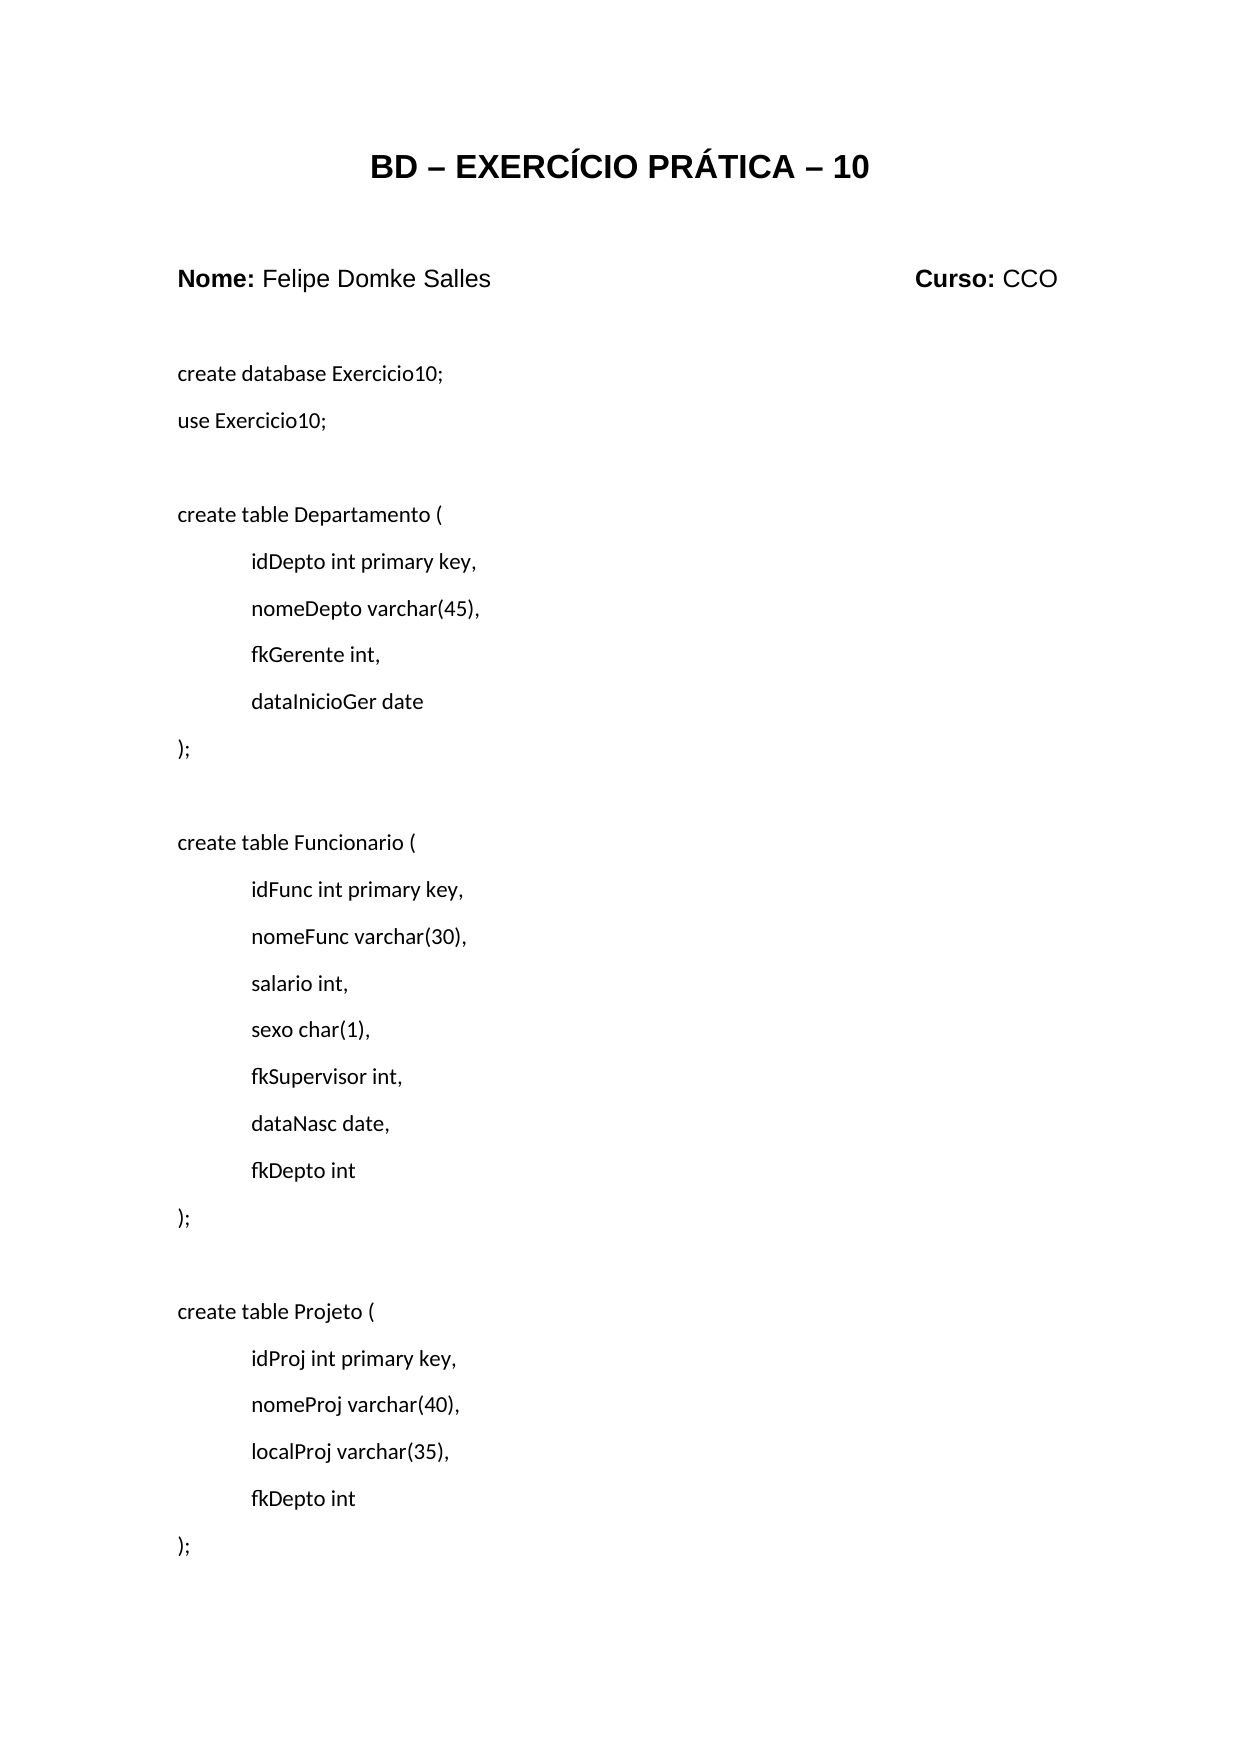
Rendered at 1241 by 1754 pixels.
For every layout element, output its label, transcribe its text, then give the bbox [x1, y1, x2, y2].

text Nome: Felipe Domke Salles Curso: CCO [177, 264, 1063, 293]
text fkDepto int [177, 1484, 1063, 1512]
text BD – EXERCÍCIO PRÁTICA – 10 [177, 148, 1063, 186]
text salario int, [177, 969, 1063, 997]
text sexo char(1), [177, 1016, 1063, 1043]
text create database Exercicio10; [177, 359, 1063, 387]
text dataInicioGer date [177, 687, 1063, 715]
text ); [177, 1531, 1063, 1559]
text ); [177, 1203, 1063, 1231]
text nomeFunc varchar(30), [177, 922, 1063, 950]
text create table Departamento ( [177, 500, 1063, 528]
text nomeDepto varchar(45), [177, 594, 1063, 622]
text nomeProj varchar(40), [177, 1391, 1063, 1418]
text idProj int primary key, [177, 1344, 1063, 1372]
text create table Funcionario ( [177, 828, 1063, 856]
text ); [177, 734, 1063, 762]
text dataNasc date, [177, 1109, 1063, 1137]
text create table Projeto ( [177, 1297, 1063, 1325]
text fkDepto int [177, 1156, 1063, 1184]
text fkGerente int, [177, 641, 1063, 668]
text localProj varchar(35), [177, 1437, 1063, 1465]
text idFunc int primary key, [177, 875, 1063, 903]
text idDepto int primary key, [177, 547, 1063, 575]
text fkSupervisor int, [177, 1062, 1063, 1090]
text use Exercicio10; [177, 406, 1063, 434]
